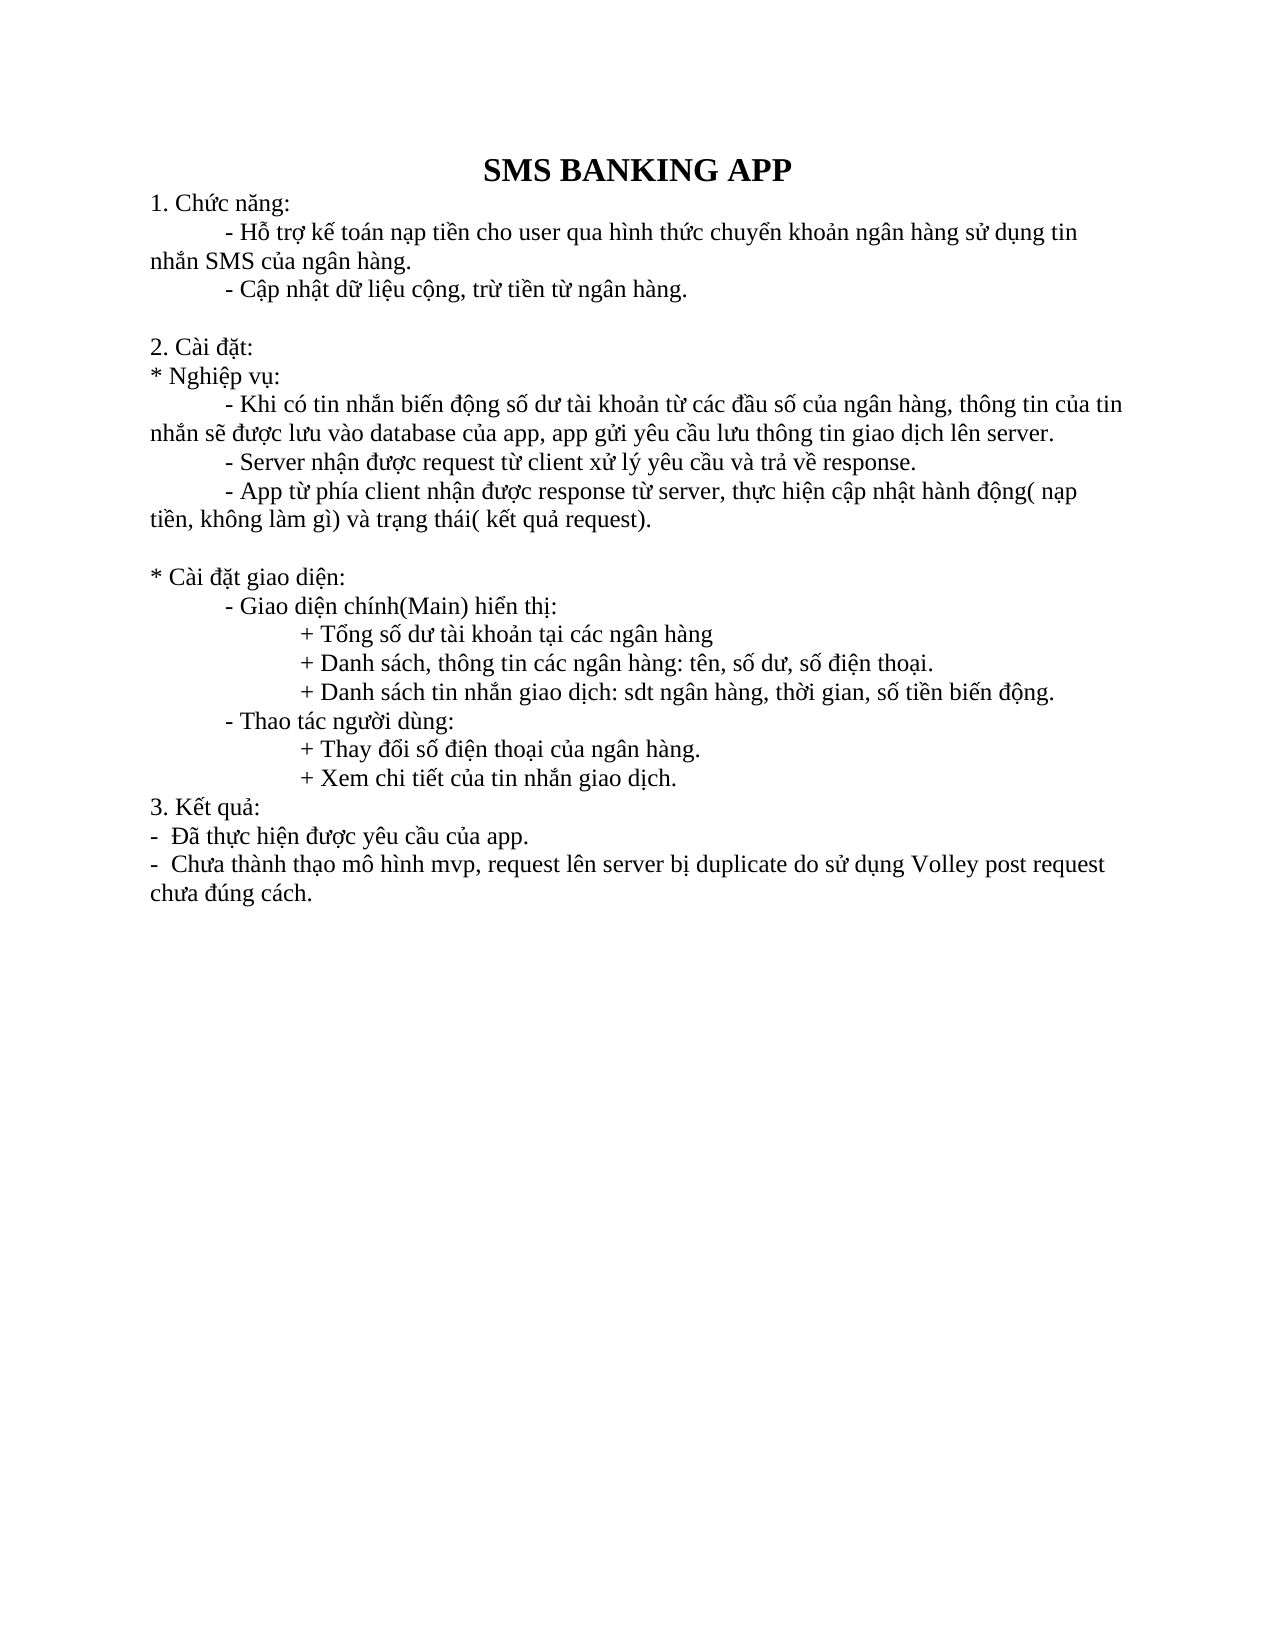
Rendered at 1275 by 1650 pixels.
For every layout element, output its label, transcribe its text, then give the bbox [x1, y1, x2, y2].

text * Nghiệp vụ: [150, 361, 1125, 389]
text - Hỗ trợ kế toán nạp tiền cho user qua hình thức chuyển khoản ngân hàng sử dụng tin nhắn SMS của ngân hàng. [150, 217, 1125, 274]
text - Khi có tin nhắn biến động số dư tài khoản từ các đầu số của ngân hàng, thông tin của tin nhắn sẽ được lưu vào database của app, app gửi yêu cầu lưu thông tin giao dịch lên server. [150, 389, 1125, 447]
text 2. Cài đặt: [150, 332, 1125, 361]
text 3. Kết quả: [150, 792, 1125, 821]
text - Cập nhật dữ liệu cộng, trừ tiền từ ngân hàng. [150, 274, 1125, 303]
text - Đã thực hiện được yêu cầu của app. [150, 821, 1125, 849]
text SMS BANKING APP [150, 150, 1125, 188]
text - Giao diện chính(Main) hiển thị: [150, 591, 1125, 619]
text - Server nhận được request từ client xử lý yêu cầu và trả về response. [150, 447, 1125, 476]
text - Chưa thành thạo mô hình mvp, request lên server bị duplicate do sử dụng Volley post request chưa đúng cách. [150, 849, 1125, 907]
text - App từ phía client nhận được response từ server, thực hiện cập nhật hành động( nạp tiền, không làm gì) và trạng thái( kết quả request). [150, 476, 1125, 533]
text + Danh sách tin nhắn giao dịch: sdt ngân hàng, thời gian, số tiền biến động. [150, 677, 1125, 706]
text + Tổng số dư tài khoản tại các ngân hàng [150, 619, 1125, 648]
text + Xem chi tiết của tin nhắn giao dịch. [150, 763, 1125, 792]
text + Thay đổi số điện thoại của ngân hàng. [150, 734, 1125, 763]
text + Danh sách, thông tin các ngân hàng: tên, số dư, số điện thoại. [150, 648, 1125, 677]
text * Cài đặt giao diện: [150, 562, 1125, 591]
text - Thao tác người dùng: [150, 706, 1125, 734]
text 1. Chức năng: [150, 188, 1125, 217]
